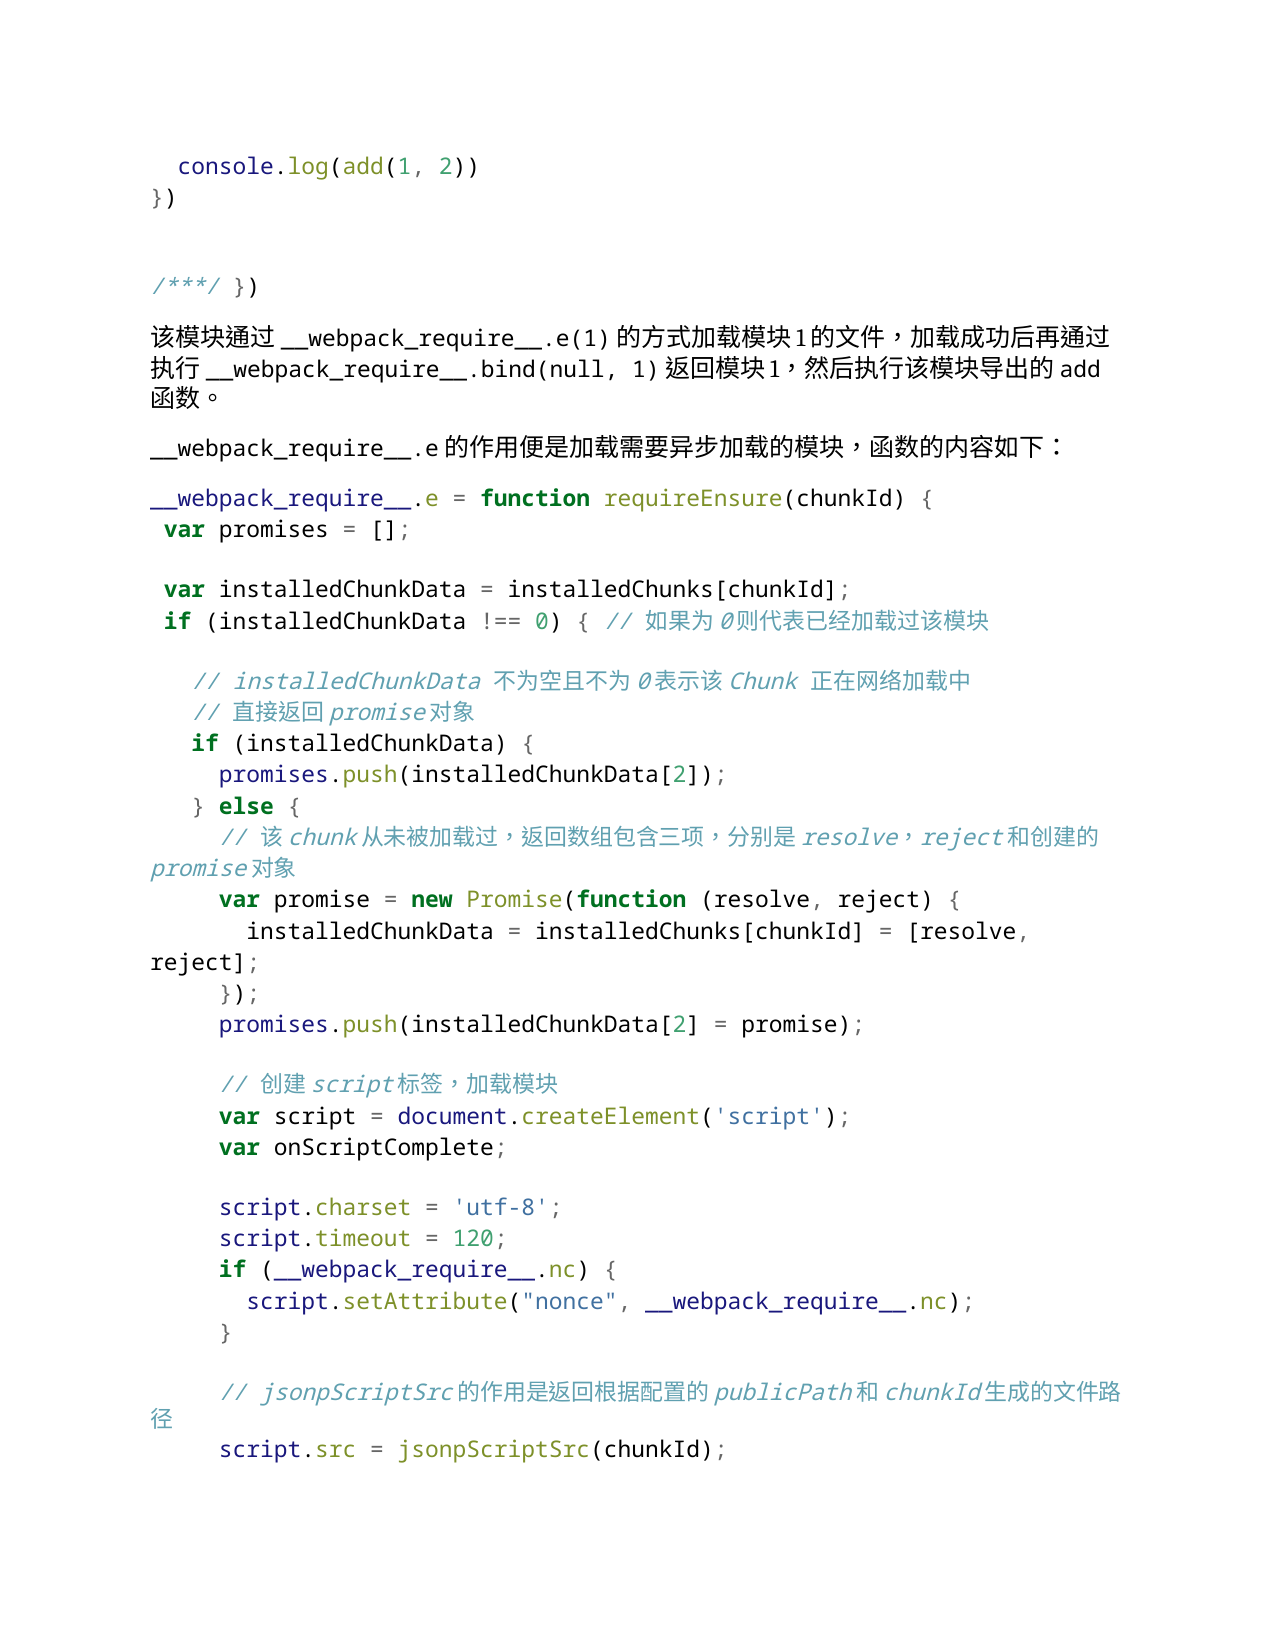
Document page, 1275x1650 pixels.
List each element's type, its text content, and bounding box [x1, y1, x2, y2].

text 该模块通过 __webpack_require__.e(1) 的方式加载模块1的文件，加载成功后再通过执行 __webpack_require__.bind(null, 1) 返回模块1，然后执行该模块导出的 add 函数。 [150, 322, 1125, 413]
text __webpack_require__.e 的作用便是加载需要异步加载的模块，函数的内容如下： [150, 432, 1125, 463]
